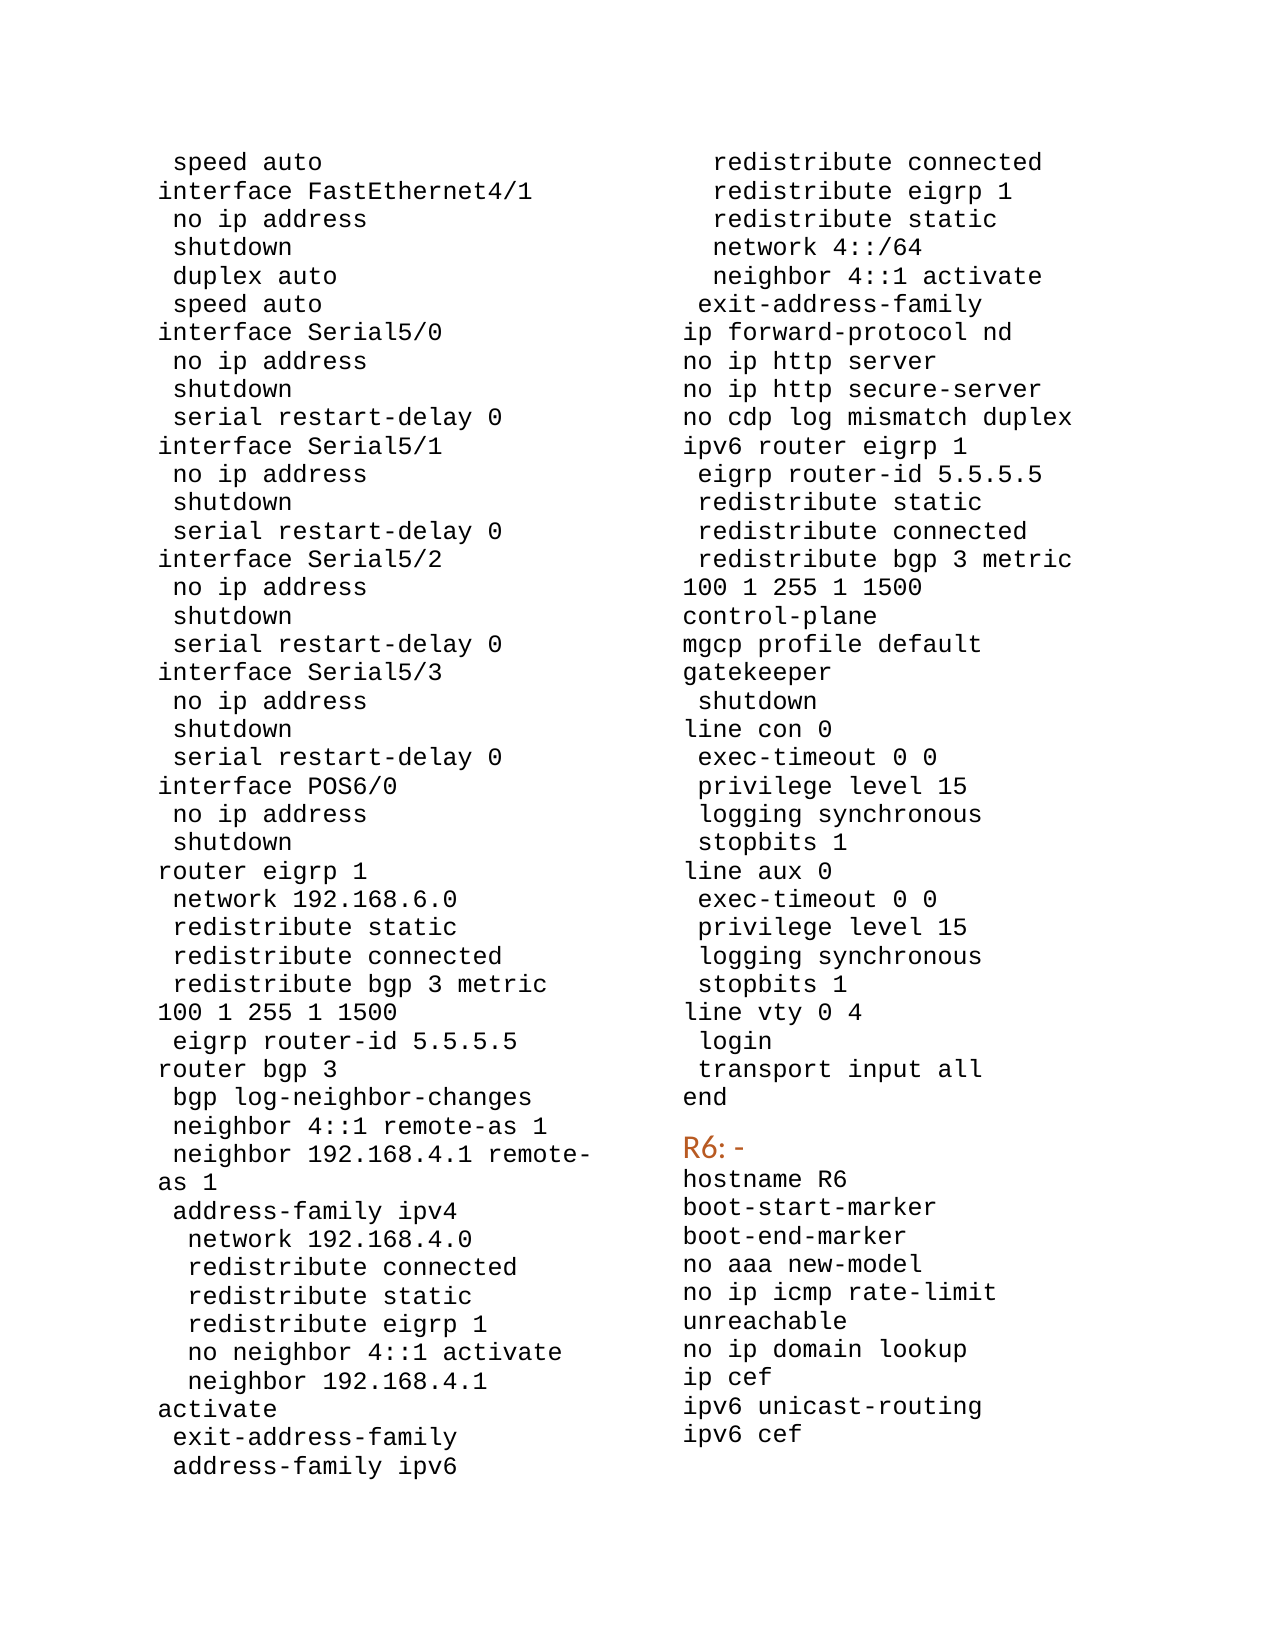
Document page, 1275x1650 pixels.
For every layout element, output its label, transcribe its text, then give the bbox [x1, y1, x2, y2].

text interface Serial5/2 [157, 547, 592, 575]
text no ip address [157, 802, 592, 830]
text gatekeeper [682, 660, 1117, 688]
text speed auto [157, 292, 592, 320]
text no aaa new-model [682, 1252, 1117, 1280]
text exit-address-family [157, 1425, 592, 1453]
text ipv6 cef [682, 1422, 1117, 1450]
text neighbor 192.168.4.1 remote-as 1 [157, 1142, 592, 1198]
text redistribute eigrp 1 [682, 178, 1117, 207]
text redistribute connected [682, 518, 1117, 547]
text shutdown [157, 490, 592, 518]
text shutdown [157, 235, 592, 263]
text stopbits 1 [682, 972, 1117, 1000]
text exit-address-family [682, 292, 1117, 320]
text ipv6 unicast-routing [682, 1393, 1117, 1422]
text exec-timeout 0 0 [682, 887, 1117, 915]
text line vty 0 4 [682, 1000, 1117, 1028]
text no ip address [157, 688, 592, 717]
text shutdown [682, 688, 1117, 717]
text exec-timeout 0 0 [682, 745, 1117, 773]
text shutdown [157, 830, 592, 858]
subtitle R6: - [682, 1126, 1117, 1167]
text speed auto [157, 150, 592, 178]
text privilege level 15 [682, 915, 1117, 943]
text line con 0 [682, 717, 1117, 745]
text network 4::/64 [682, 235, 1117, 263]
text privilege level 15 [682, 773, 1117, 802]
text ip cef [682, 1365, 1117, 1393]
text router eigrp 1 [157, 858, 592, 887]
text network 192.168.4.0 [157, 1227, 592, 1255]
text hostname R6 [682, 1167, 1117, 1195]
text eigrp router-id 5.5.5.5 [157, 1028, 592, 1057]
text boot-start-marker [682, 1195, 1117, 1223]
text router bgp 3 [157, 1057, 592, 1085]
text no ip http server [682, 348, 1117, 377]
text no ip address [157, 207, 592, 235]
text network 192.168.6.0 [157, 887, 592, 915]
text login [682, 1028, 1117, 1057]
text neighbor 4::1 remote-as 1 [157, 1113, 592, 1142]
text ip forward-protocol nd [682, 320, 1117, 348]
text redistribute bgp 3 metric 100 1 255 1 1500 [682, 547, 1117, 603]
text logging synchronous [682, 802, 1117, 830]
text transport input all [682, 1057, 1117, 1085]
text eigrp router-id 5.5.5.5 [682, 462, 1117, 490]
text serial restart-delay 0 [157, 518, 592, 547]
text duplex auto [157, 263, 592, 292]
text no ip address [157, 348, 592, 377]
text interface FastEthernet4/1 [157, 178, 592, 207]
text shutdown [157, 603, 592, 632]
text bgp log-neighbor-changes [157, 1085, 592, 1113]
text no ip address [157, 575, 592, 603]
text redistribute static [682, 207, 1117, 235]
text redistribute connected [157, 1255, 592, 1283]
text redistribute bgp 3 metric 100 1 255 1 1500 [157, 972, 592, 1028]
text address-family ipv6 [157, 1453, 592, 1482]
text neighbor 4::1 activate [682, 263, 1117, 292]
text interface Serial5/0 [157, 320, 592, 348]
text stopbits 1 [682, 830, 1117, 858]
text redistribute eigrp 1 [157, 1312, 592, 1340]
text line aux 0 [682, 858, 1117, 887]
text end [682, 1085, 1117, 1113]
text neighbor 192.168.4.1 activate [157, 1368, 592, 1425]
text control-plane [682, 603, 1117, 632]
text no ip http secure-server [682, 377, 1117, 405]
text boot-end-marker [682, 1223, 1117, 1252]
text redistribute static [157, 1283, 592, 1312]
text interface POS6/0 [157, 773, 592, 802]
text interface Serial5/3 [157, 660, 592, 688]
text interface Serial5/1 [157, 433, 592, 462]
text redistribute static [157, 915, 592, 943]
text no ip address [157, 462, 592, 490]
text no cdp log mismatch duplex [682, 405, 1117, 433]
text shutdown [157, 377, 592, 405]
text logging synchronous [682, 943, 1117, 972]
text shutdown [157, 717, 592, 745]
text address-family ipv4 [157, 1198, 592, 1227]
text serial restart-delay 0 [157, 745, 592, 773]
text redistribute connected [157, 943, 592, 972]
text serial restart-delay 0 [157, 405, 592, 433]
text ipv6 router eigrp 1 [682, 433, 1117, 462]
text serial restart-delay 0 [157, 632, 592, 660]
text no neighbor 4::1 activate [157, 1340, 592, 1368]
text mgcp profile default [682, 632, 1117, 660]
text no ip icmp rate-limit unreachable [682, 1280, 1117, 1337]
text redistribute static [682, 490, 1117, 518]
text redistribute connected [682, 150, 1117, 178]
text no ip domain lookup [682, 1337, 1117, 1365]
